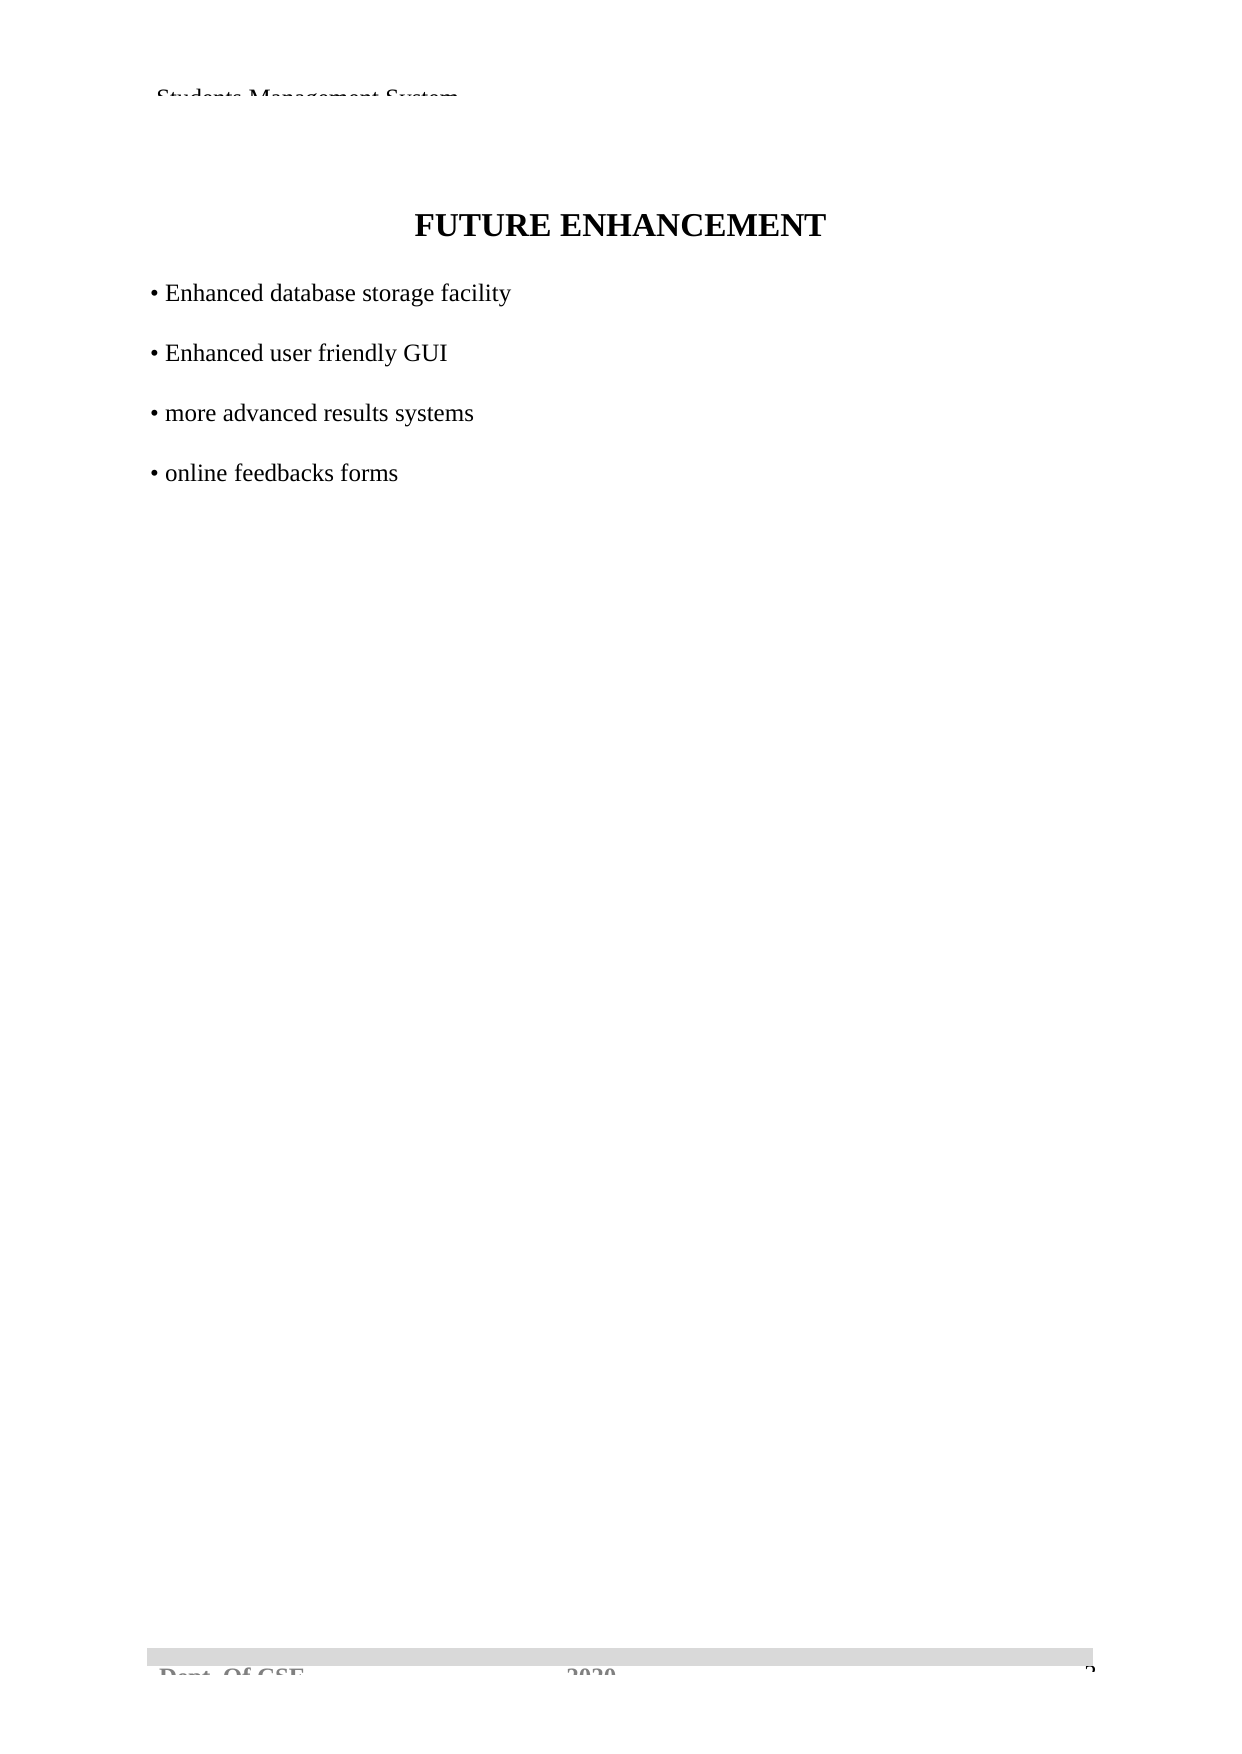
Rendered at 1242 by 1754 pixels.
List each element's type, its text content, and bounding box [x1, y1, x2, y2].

list online feedbacks forms [150, 458, 1210, 487]
list more advanced results systems [150, 398, 1210, 427]
subtitle FUTURE ENHANCEMENT [414, 205, 1210, 243]
list Enhanced database storage facility [150, 278, 1210, 307]
list Enhanced user friendly GUI [150, 338, 1210, 367]
